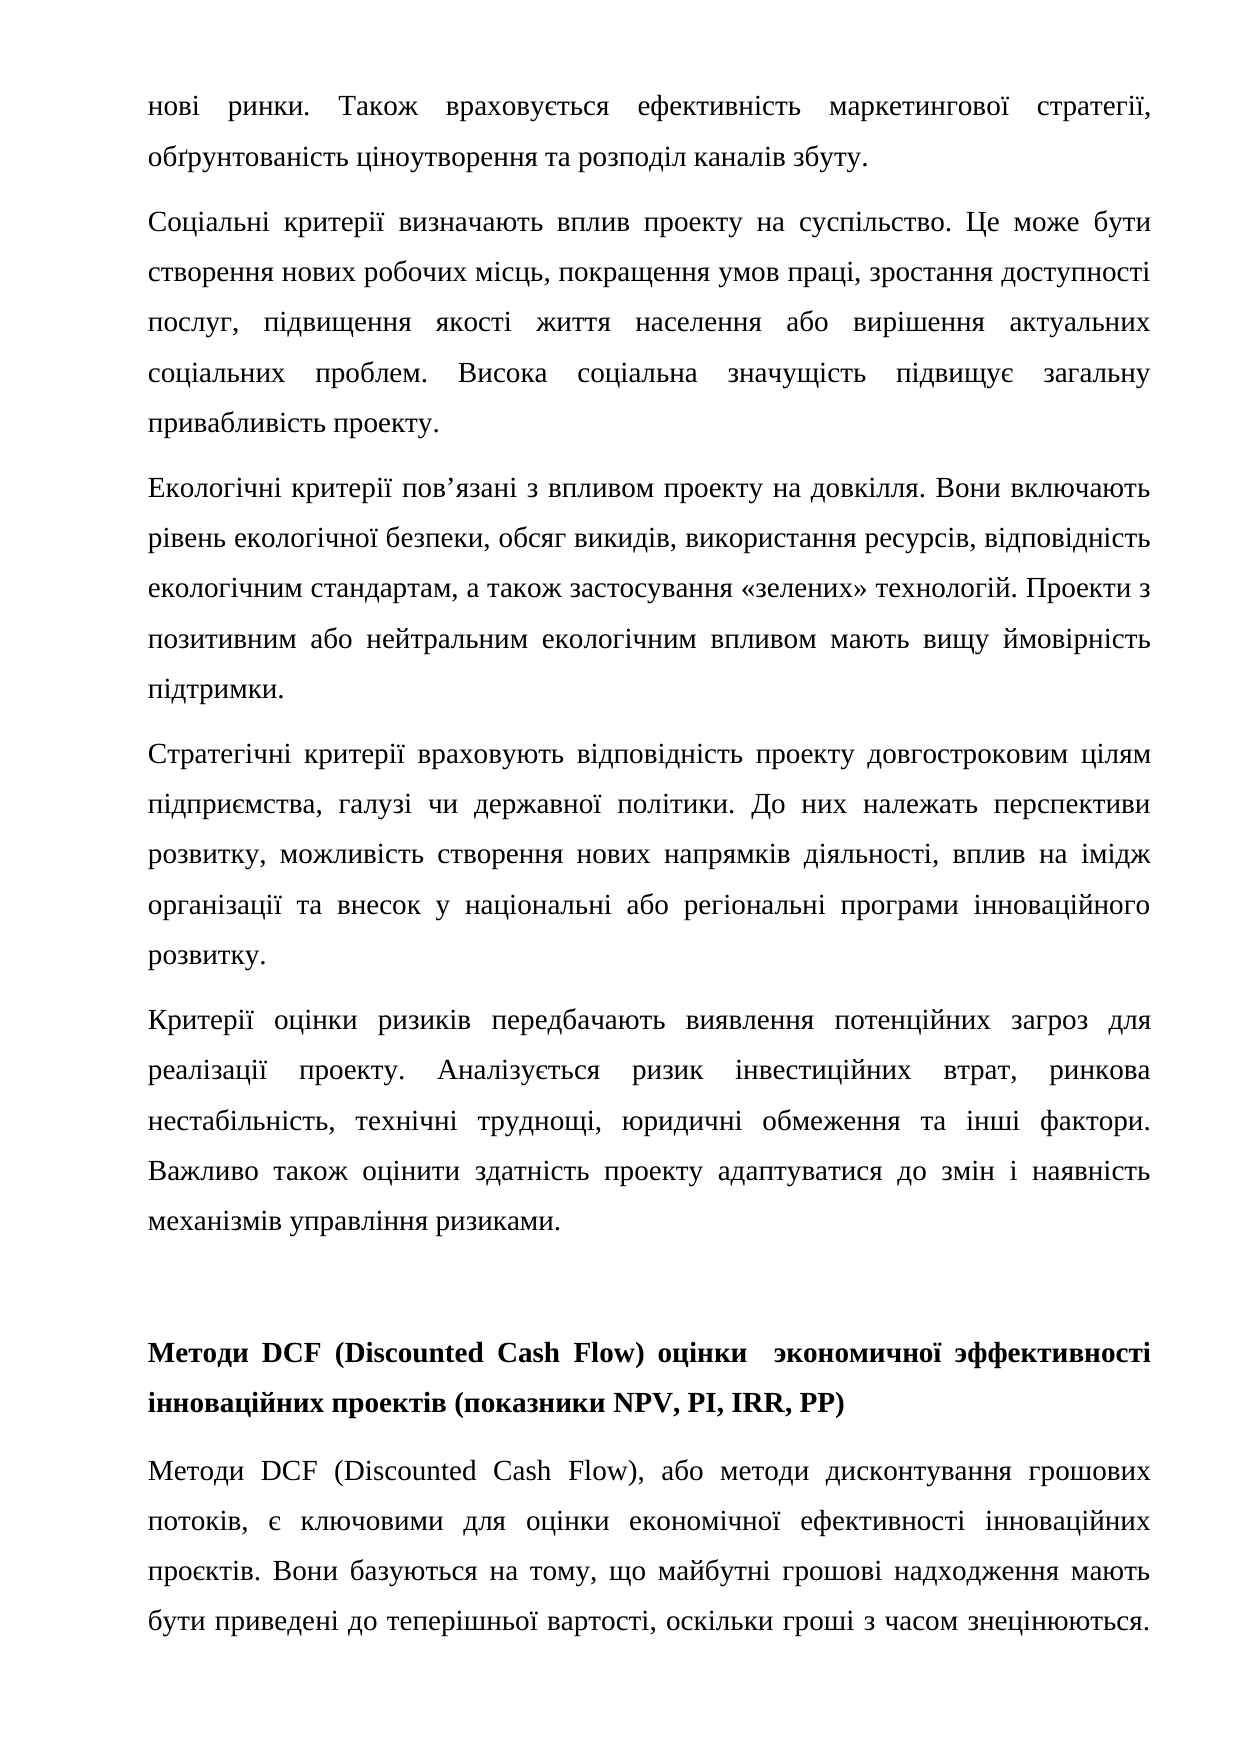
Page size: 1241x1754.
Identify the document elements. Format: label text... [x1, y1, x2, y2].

text Методи DCF (Discounted Cash Flow) оцінки экономичної эффективності інноваційних проектів (показники NPV, PI, IRR, PP) [148, 1335, 1152, 1419]
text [148, 88, 1152, 172]
text Соціальні критерії визначають вплив проекту на суспільство. Це може бути створення нових робочих місць, покращення умов праці, зростання доступності послуг, підвищення якості життя населення або вирішення актуальних соціальних проблем. Висока соціальна значущість підвищує загальну привабливість проекту. [148, 204, 1152, 438]
text Стратегічні критерії враховують відповідність проекту довгостроковим цілям підприємства, галузі чи державної політики. До них належать перспективи розвитку, можливість створення нових напрямків діяльності, вплив на імідж організації та внесок у національні або регіональні програми інноваційного розвитку. [148, 736, 1152, 971]
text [148, 1453, 1152, 1637]
text Екологічні критерії пов’язані з впливом проекту на довкілля. Вони включають рівень екологічної безпеки, обсяг викидів, використання ресурсів, відповідність екологічним стандартам, а також застосування «зелених» технологій. Проекти з позитивним або нейтральним екологічним впливом мають вищу ймовірність підтримки. [148, 470, 1152, 705]
text Критерії оцінки ризиків передбачають виявлення потенційних загроз для реалізації проекту. Аналізується ризик інвестиційних втрат, ринкова нестабільність, технічні труднощі, юридичні обмеження та інші фактори. Важливо також оцінити здатність проекту адаптуватися до змін і наявність механізмів управління ризиками. [148, 1002, 1152, 1237]
